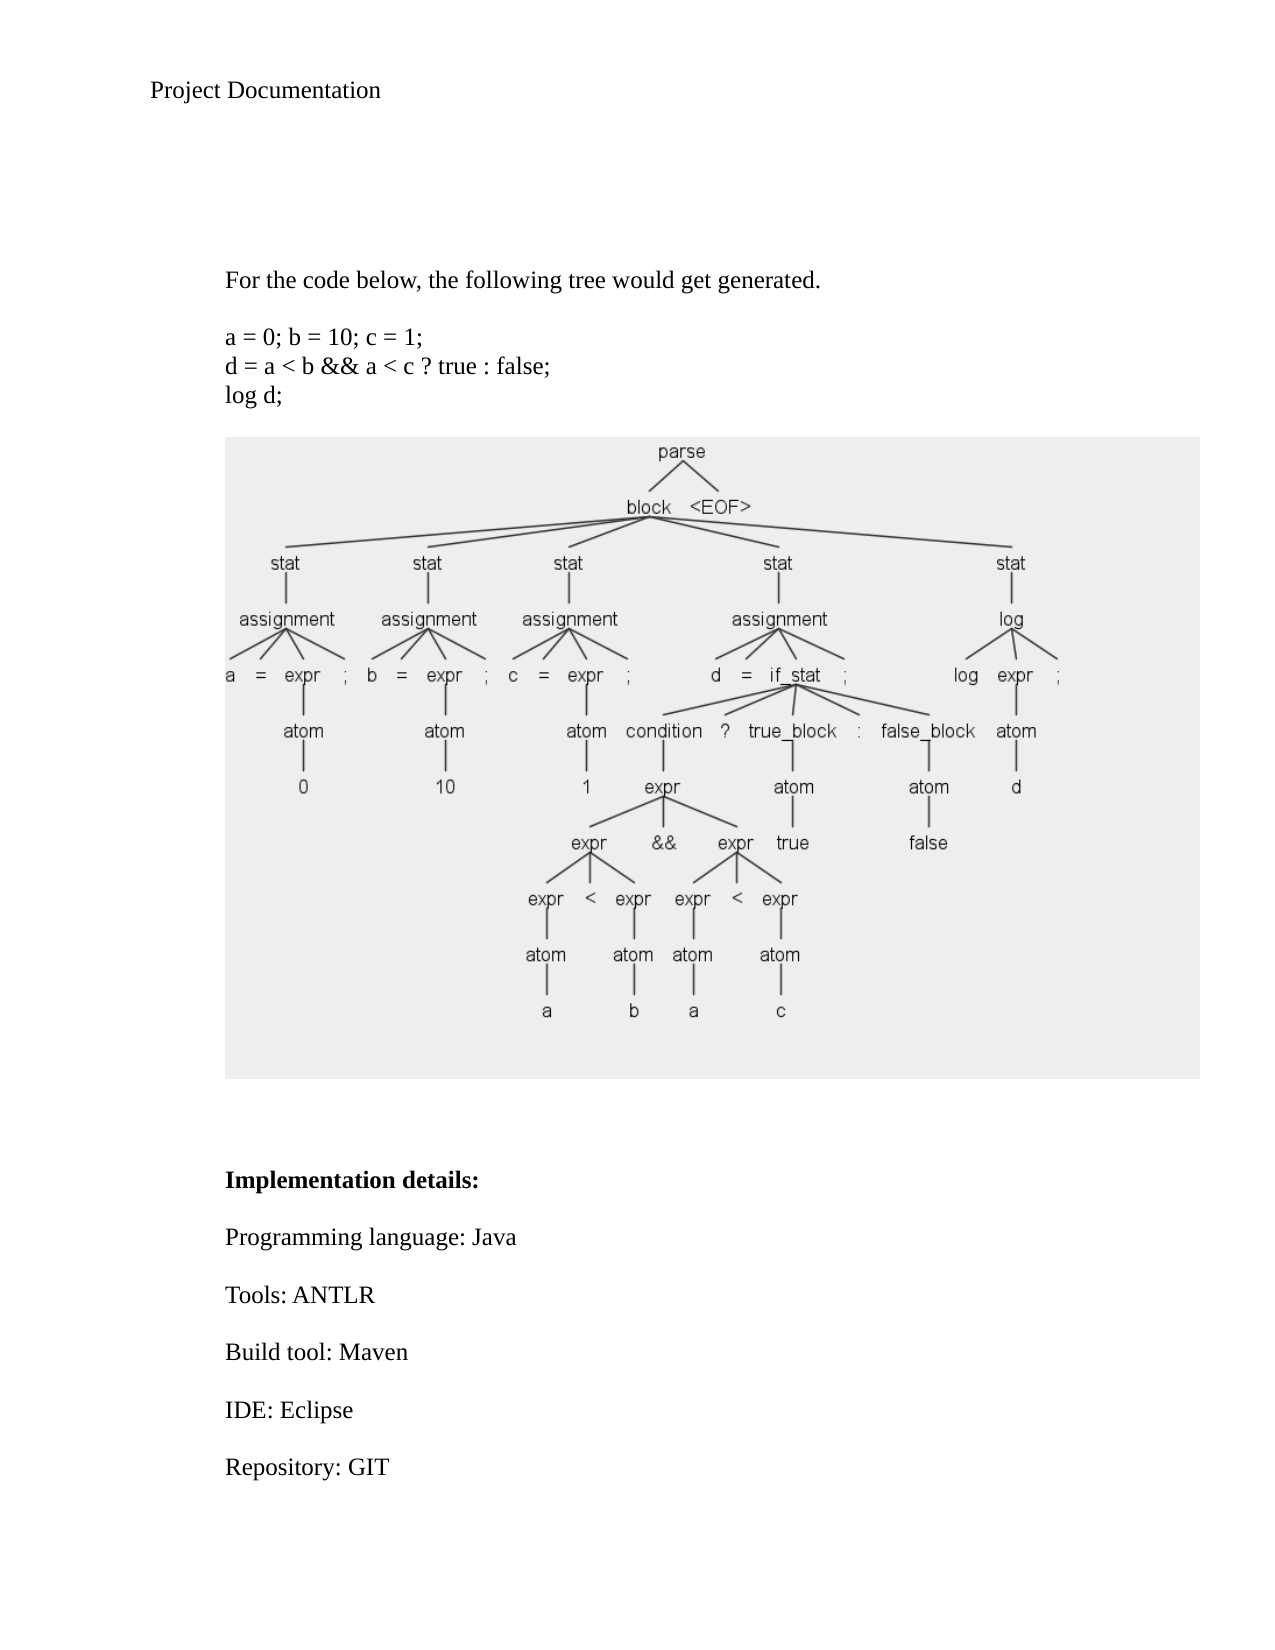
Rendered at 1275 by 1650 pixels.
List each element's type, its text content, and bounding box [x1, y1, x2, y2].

text Programming language: Java [150, 1222, 1125, 1251]
text Implementation details: [150, 1165, 1125, 1193]
text IDE: Eclipse [150, 1395, 1125, 1423]
text Repository: GIT [150, 1452, 1125, 1481]
picture [225, 437, 1200, 1079]
text a = 0; b = 10; c = 1; [150, 322, 1125, 351]
text Build tool: Maven [150, 1337, 1125, 1366]
text log d; [150, 380, 1125, 409]
text Tools: ANTLR [150, 1280, 1125, 1308]
text For the code below, the following tree would get generated. [150, 265, 1125, 294]
text d = a < b && a < c ? true : false; [150, 351, 1125, 380]
